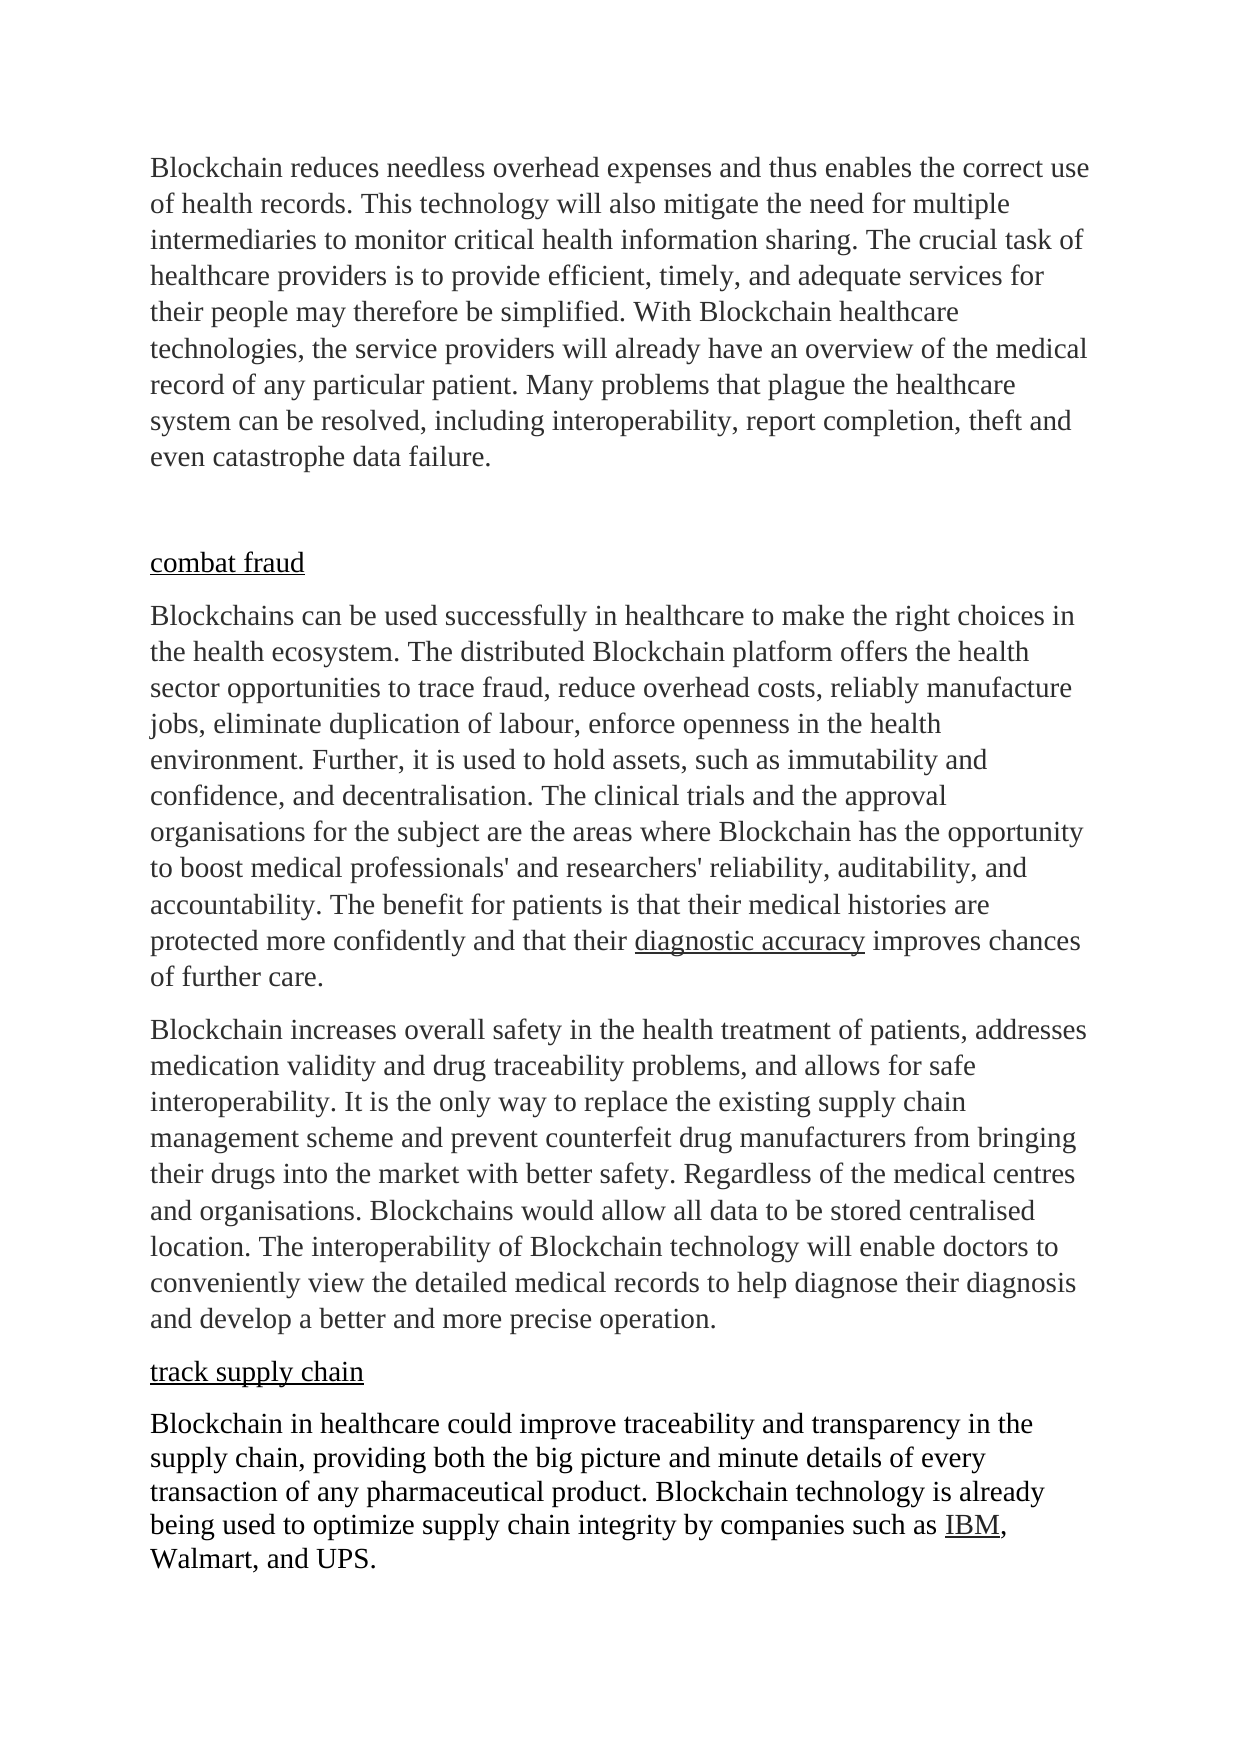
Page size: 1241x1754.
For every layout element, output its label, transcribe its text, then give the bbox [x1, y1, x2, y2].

text track supply chain [150, 1354, 1090, 1387]
text Blockchain increases overall safety in the health treatment of patients, addresses medication validity and drug traceability problems, and allows for safe interoperability. It is the only way to replace the existing supply chain management scheme and prevent counterfeit drug manufacturers from bringing their drugs into the market with better safety. Regardless of the medical centres and organisations. Blockchains would allow all data to be stored centralised location. The interoperability of Blockchain technology will enable doctors to conveniently view the detailed medical records to help diagnose their diagnosis and develop a better and more precise operation. [150, 1012, 1090, 1334]
text Blockchain in healthcare could improve traceability and transparency in the supply chain, providing both the big picture and minute details of every transaction of any pharmaceutical product. Blockchain technology is already being used to optimize supply chain integrity by companies such as IBM, Walmart, and UPS. [150, 1407, 1090, 1574]
text combat fraud [150, 545, 1090, 578]
text Blockchain reduces needless overhead expenses and thus enables the correct use of health records. This technology will also mitigate the need for multiple intermediaries to monitor critical health information sharing. The crucial task of healthcare providers is to provide efficient, timely, and adequate services for their people may therefore be simplified. With Blockchain healthcare technologies, the service providers will already have an overview of the medical record of any particular patient. Many problems that plague the healthcare system can be resolved, including interoperability, report completion, theft and even catastrophe data failure. [150, 150, 1090, 473]
text Blockchains can be used successfully in healthcare to make the right choices in the health ecosystem. The distributed Blockchain platform offers the health sector opportunities to trace fraud, reduce overhead costs, reliably manufacture jobs, eliminate duplication of labour, enforce openness in the health environment. Further, it is used to hold assets, such as immutability and confidence, and decentralisation. The clinical trials and the approval organisations for the subject are the areas where Blockchain has the opportunity to boost medical professionals' and researchers' reliability, auditability, and accountability. The benefit for patients is that their medical histories are protected more confidently and that their diagnostic accuracy improves chances of further care. [150, 598, 1090, 993]
